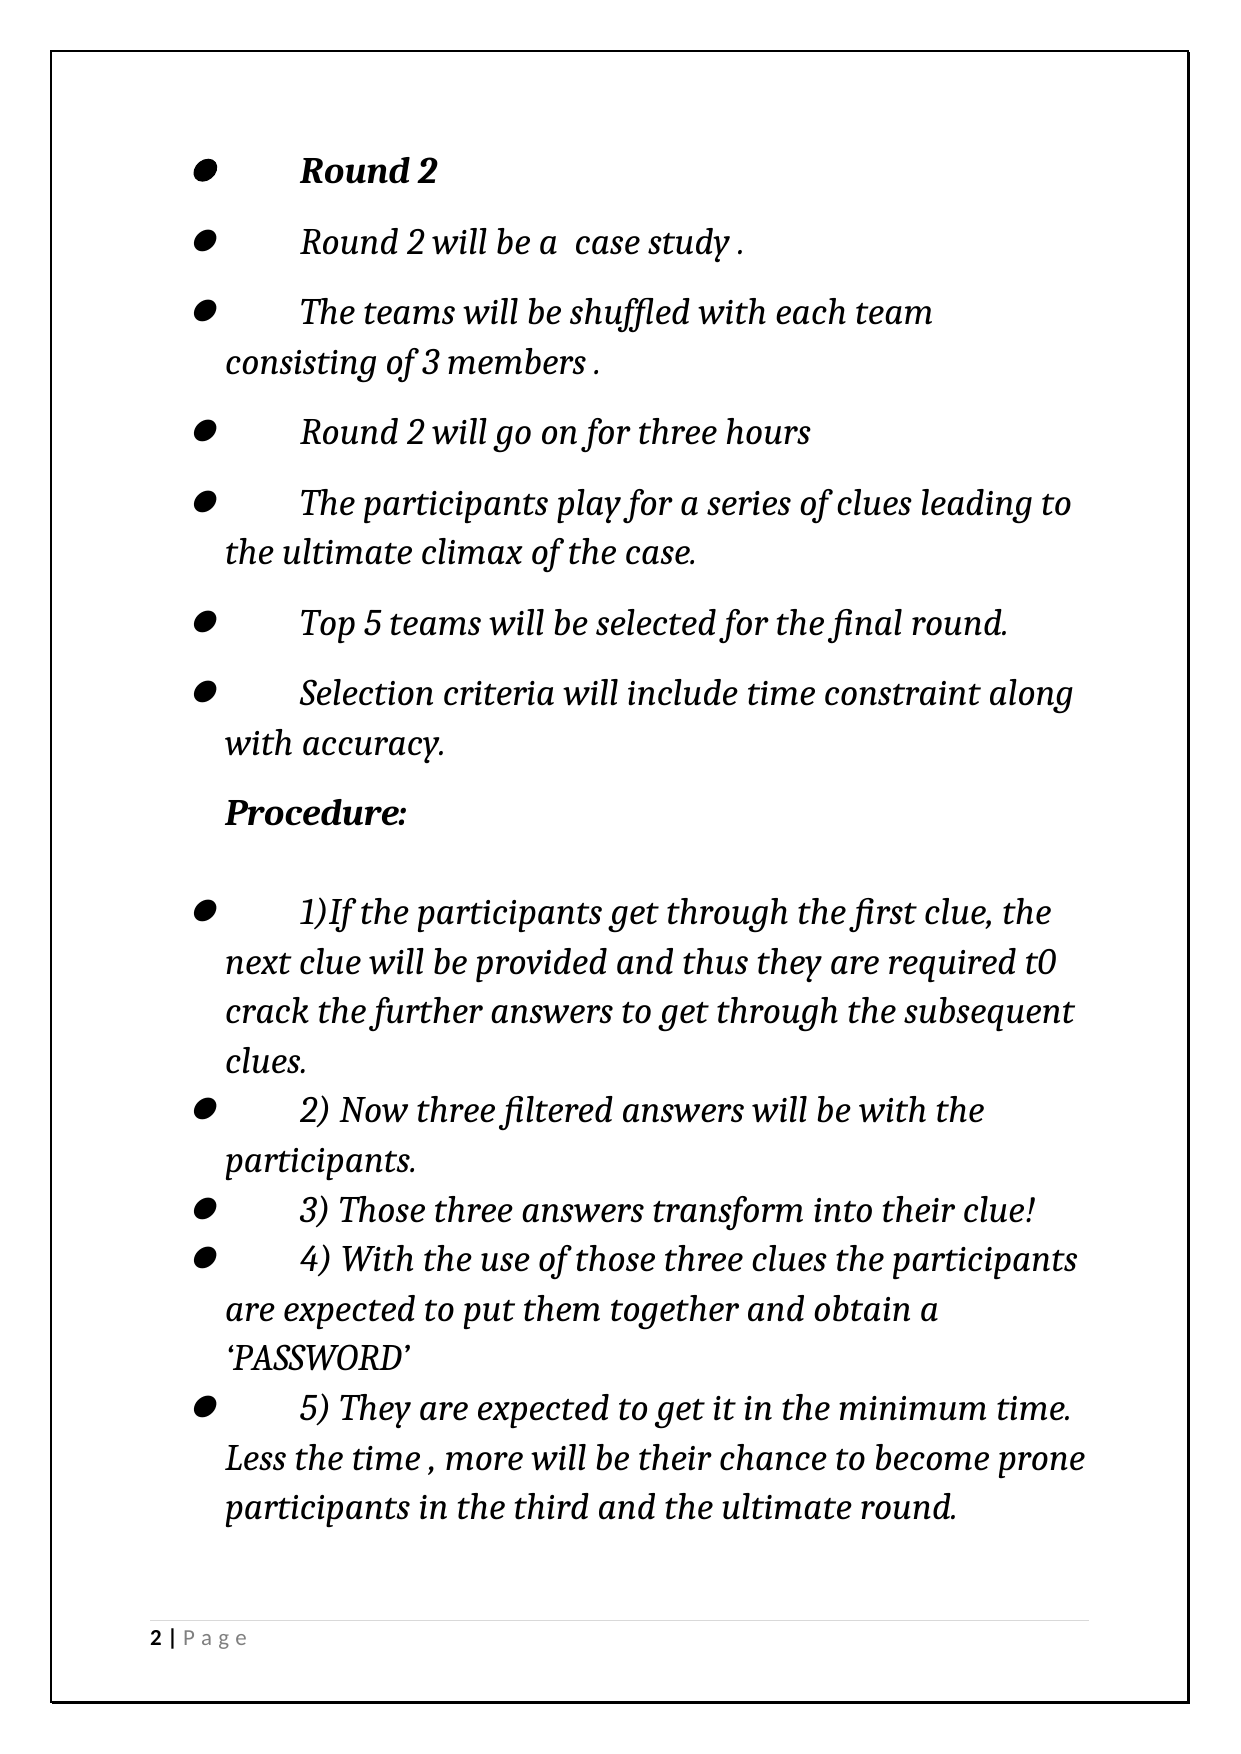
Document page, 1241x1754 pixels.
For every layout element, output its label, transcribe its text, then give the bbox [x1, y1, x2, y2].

list Top 5 teams will be selected for the final round. [187, 601, 1089, 644]
list 3) Those three answers transform into their clue! [187, 1188, 1089, 1231]
list Round 2 [187, 150, 1089, 193]
list Round 2 will be a case study . [187, 220, 1089, 263]
list 1)If the participants get through the first clue, the next clue will be provided and thus they are required t0 crack the further answers to get through the subsequent clues. [187, 891, 1089, 1083]
list The teams will be shuffled with each team consisting of 3 members . [187, 291, 1089, 383]
list Procedure: [225, 792, 1089, 835]
list Selection criteria will include time constraint along with accuracy. [187, 672, 1089, 764]
list The participants play for a series of clues leading to the ultimate climax of the case. [187, 481, 1089, 574]
list Round 2 will go on for three hours [187, 411, 1089, 454]
list 4) With the use of those three clues the participants are expected to put them together and obtain a ‘PASSWORD’ [187, 1238, 1089, 1380]
list 5) They are expected to get it in the minimum time. Less the time , more will be their chance to become prone participants in the third and the ultimate round. [187, 1387, 1089, 1529]
list 2) Now three filtered answers will be with the participants. [187, 1089, 1089, 1182]
